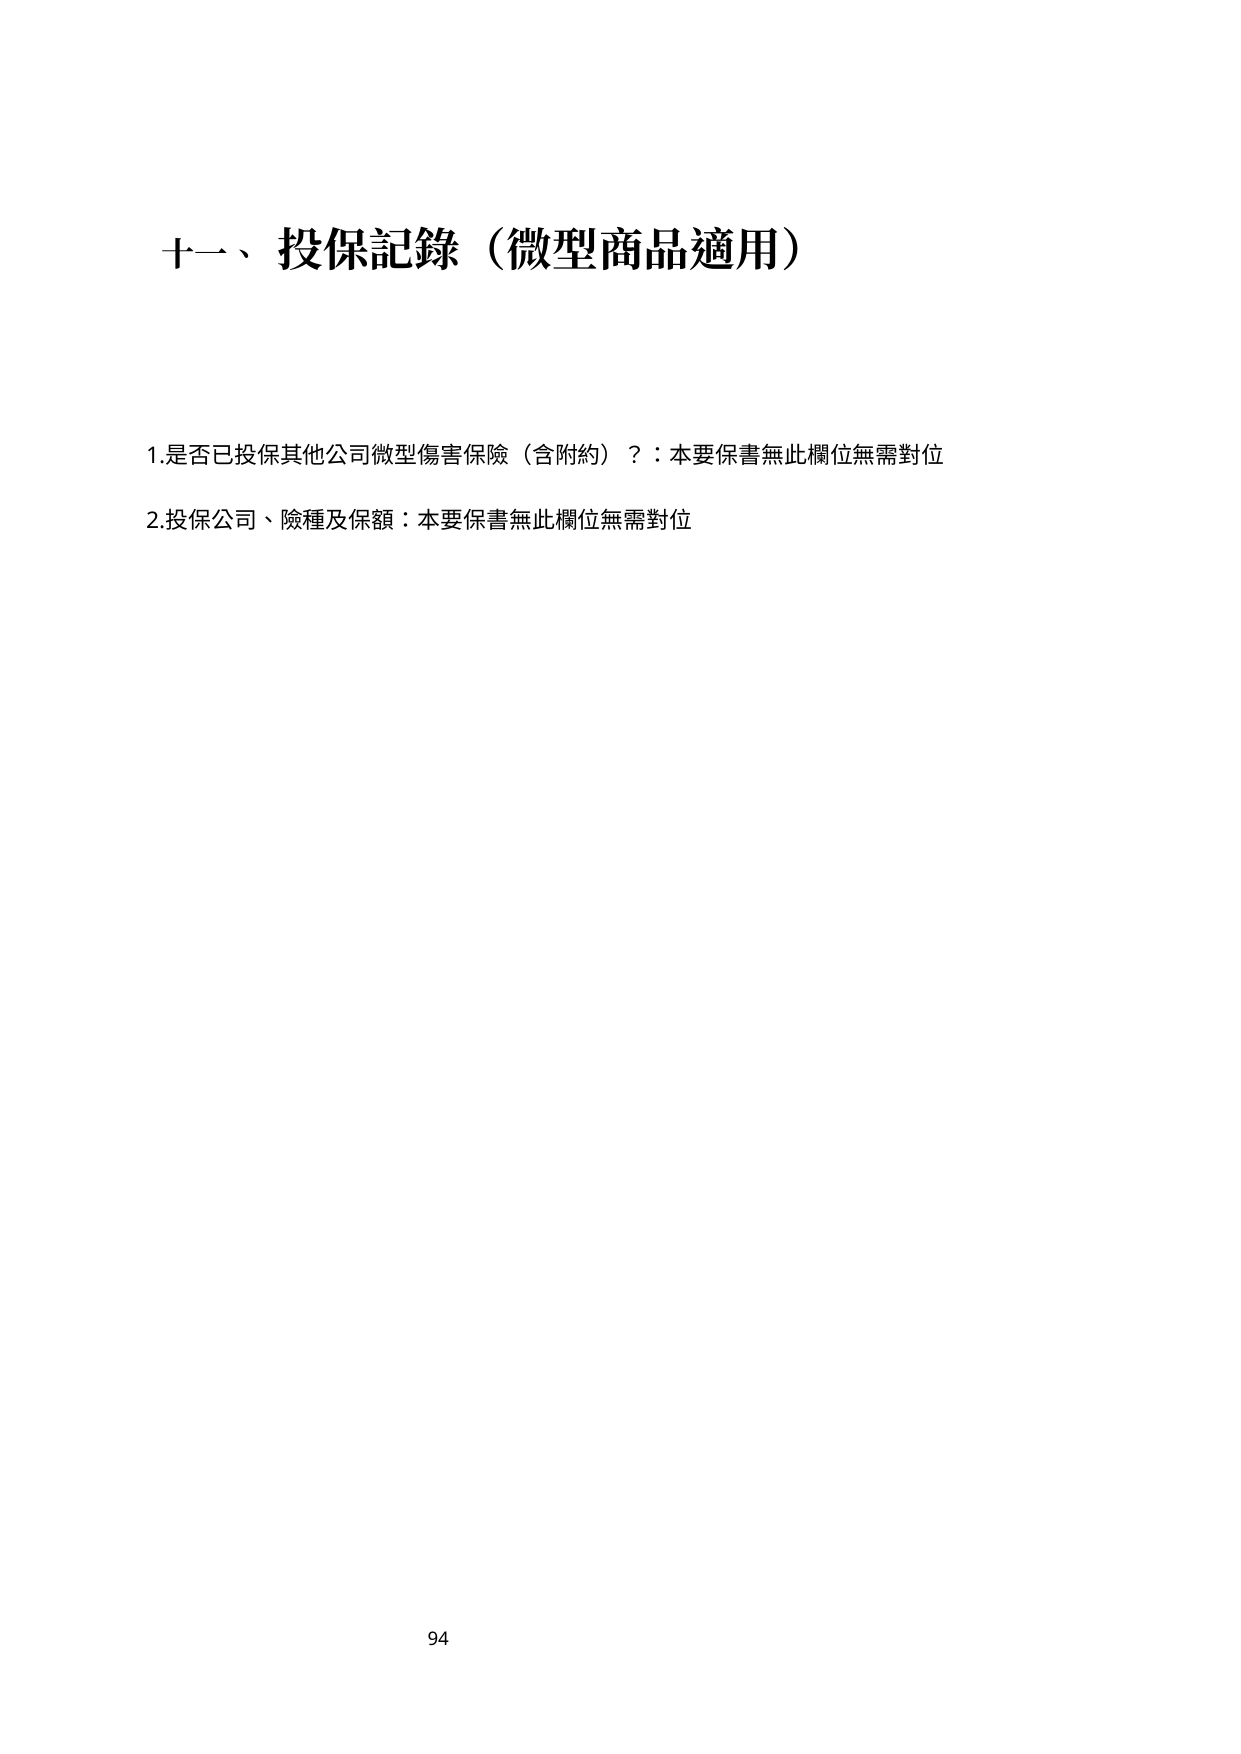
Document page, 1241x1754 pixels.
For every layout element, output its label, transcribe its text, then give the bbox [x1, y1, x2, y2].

text 2.投保公司、險種及保額：本要保書無此欄位無需對位 [146, 486, 1053, 551]
subtitle 投保記錄（微型商品適用） [161, 197, 1053, 295]
text 1.是否已投保其他公司微型傷害保險（含附約）？：本要保書無此欄位無需對位 [146, 421, 1053, 486]
